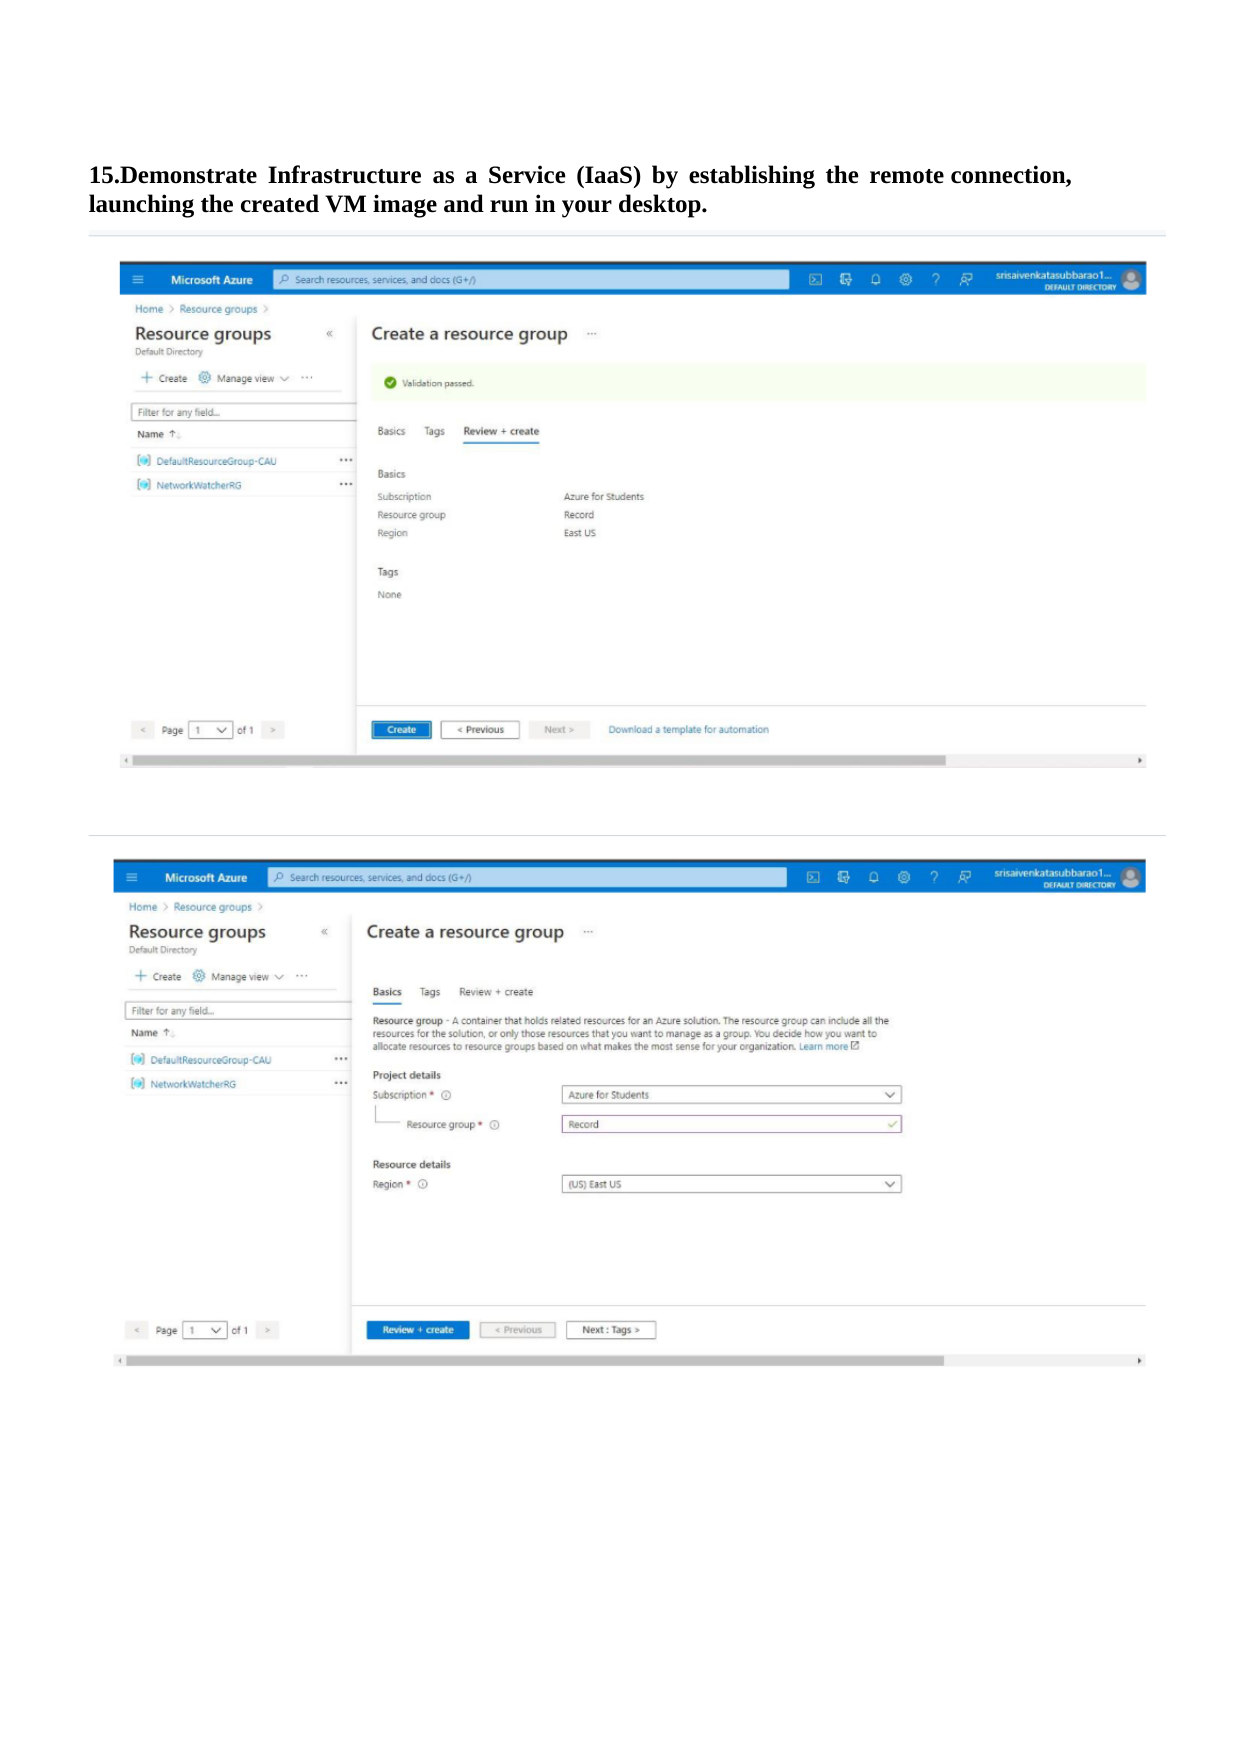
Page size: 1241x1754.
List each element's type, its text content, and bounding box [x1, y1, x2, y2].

picture [88, 230, 1166, 1381]
text 15.Demonstrate Infrastructure as a Service (IaaS) by establishing the remote connection, launching the created VM image and run in your desktop. [88, 161, 1137, 218]
